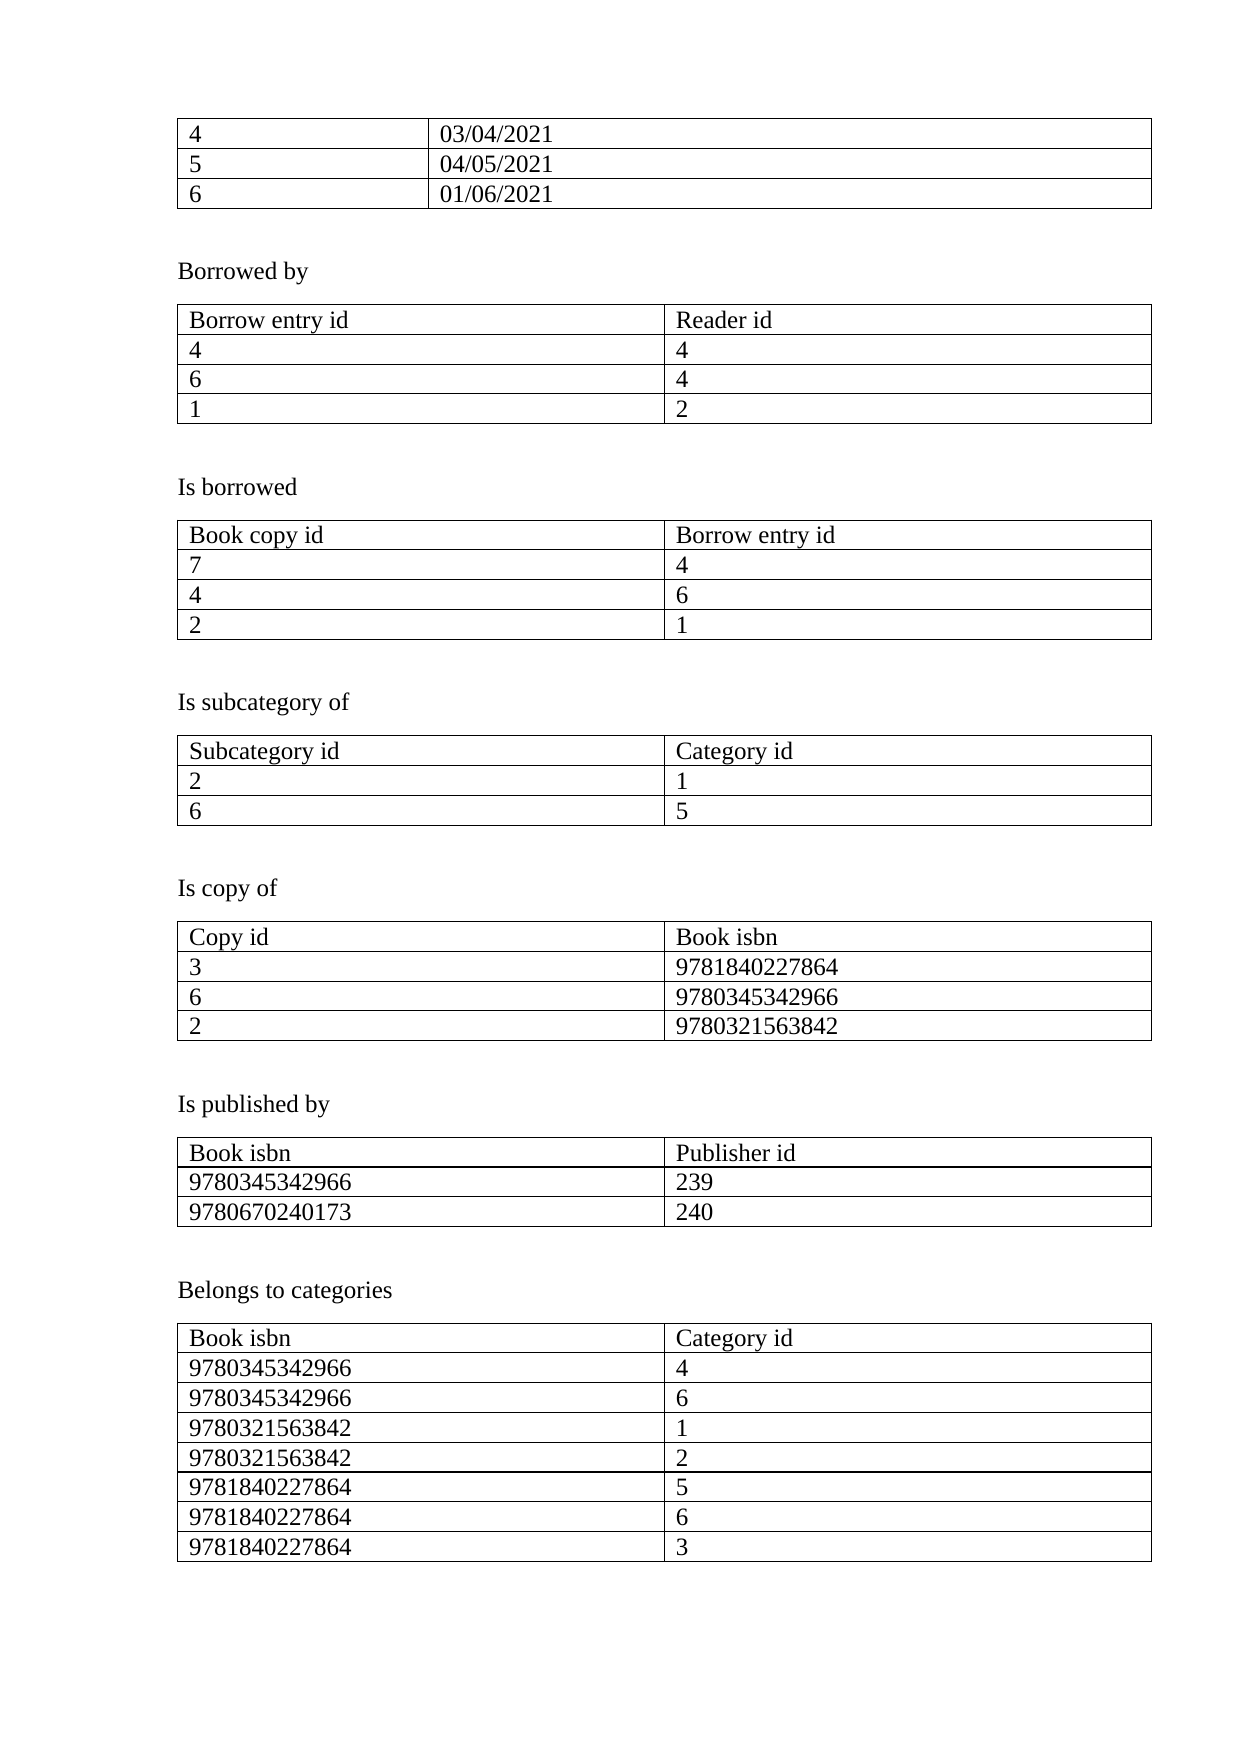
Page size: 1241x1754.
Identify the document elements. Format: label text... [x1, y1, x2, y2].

text Is published by [177, 1089, 1152, 1118]
table_cell 4 [665, 365, 1151, 393]
text Belongs to categories [177, 1275, 1152, 1303]
table_header Book isbn [665, 922, 1151, 951]
text Borrowed by [177, 256, 1152, 285]
table_header Borrow entry id [178, 305, 664, 334]
table_cell 3 [178, 952, 664, 981]
table_cell 6 [665, 580, 1151, 609]
table_cell 6 [178, 179, 428, 207]
table_cell 9781840227864 [178, 1502, 664, 1531]
table_cell 6 [178, 365, 664, 393]
table_cell 1 [178, 394, 664, 423]
table_cell 2 [178, 766, 664, 795]
table_cell 9780321563842 [178, 1443, 664, 1471]
text Is copy of [177, 873, 1152, 902]
text Is subcategory of [177, 687, 1152, 716]
table_cell 6 [178, 796, 664, 824]
table_cell 4 [178, 580, 664, 609]
table_cell 4 [178, 335, 664, 363]
table_cell 9781840227864 [665, 952, 1151, 981]
table_cell 9780670240173 [178, 1197, 664, 1226]
table_cell 9781840227864 [178, 1532, 664, 1561]
table_cell 7 [178, 550, 664, 579]
table_cell 5 [665, 796, 1151, 824]
table_cell 4 [665, 550, 1151, 579]
table_header Category id [665, 1324, 1151, 1352]
text Is borrowed [177, 472, 1152, 501]
table_cell 2 [665, 394, 1151, 423]
table_header Borrow entry id [665, 521, 1151, 549]
table_cell 9780345342966 [665, 982, 1151, 1010]
table_header Book copy id [178, 521, 664, 549]
table_cell 4 [665, 335, 1151, 363]
table_header Subcategory id [178, 736, 664, 765]
table_cell 6 [178, 982, 664, 1010]
table_cell 1 [665, 610, 1151, 639]
table_cell 4 [178, 119, 428, 148]
table_cell 4 [665, 1353, 1151, 1382]
table_cell 9780345342966 [178, 1168, 664, 1196]
table_cell 2 [178, 610, 664, 639]
table_cell 04/05/2021 [429, 149, 1151, 178]
table_cell 01/06/2021 [429, 179, 1151, 207]
table_cell 5 [665, 1473, 1151, 1501]
table_header Book isbn [178, 1138, 664, 1166]
table_cell 6 [665, 1502, 1151, 1531]
table_cell 9780321563842 [665, 1011, 1151, 1040]
table_cell 9780345342966 [178, 1353, 664, 1382]
table_cell 9780345342966 [178, 1383, 664, 1412]
table_cell 239 [665, 1168, 1151, 1196]
table_header Copy id [178, 922, 664, 951]
table_cell 03/04/2021 [429, 119, 1151, 148]
table_cell 2 [178, 1011, 664, 1040]
table_cell 2 [665, 1443, 1151, 1471]
table_cell 9781840227864 [178, 1473, 664, 1501]
table_cell 6 [665, 1383, 1151, 1412]
table_header Category id [665, 736, 1151, 765]
table_cell 1 [665, 766, 1151, 795]
table_header Book isbn [178, 1324, 664, 1352]
table_cell 5 [178, 149, 428, 178]
table_cell 1 [665, 1413, 1151, 1442]
table_header Reader id [665, 305, 1151, 334]
table_header Publisher id [665, 1138, 1151, 1166]
table_cell 3 [665, 1532, 1151, 1561]
table_cell 240 [665, 1197, 1151, 1226]
table_cell 9780321563842 [178, 1413, 664, 1442]
